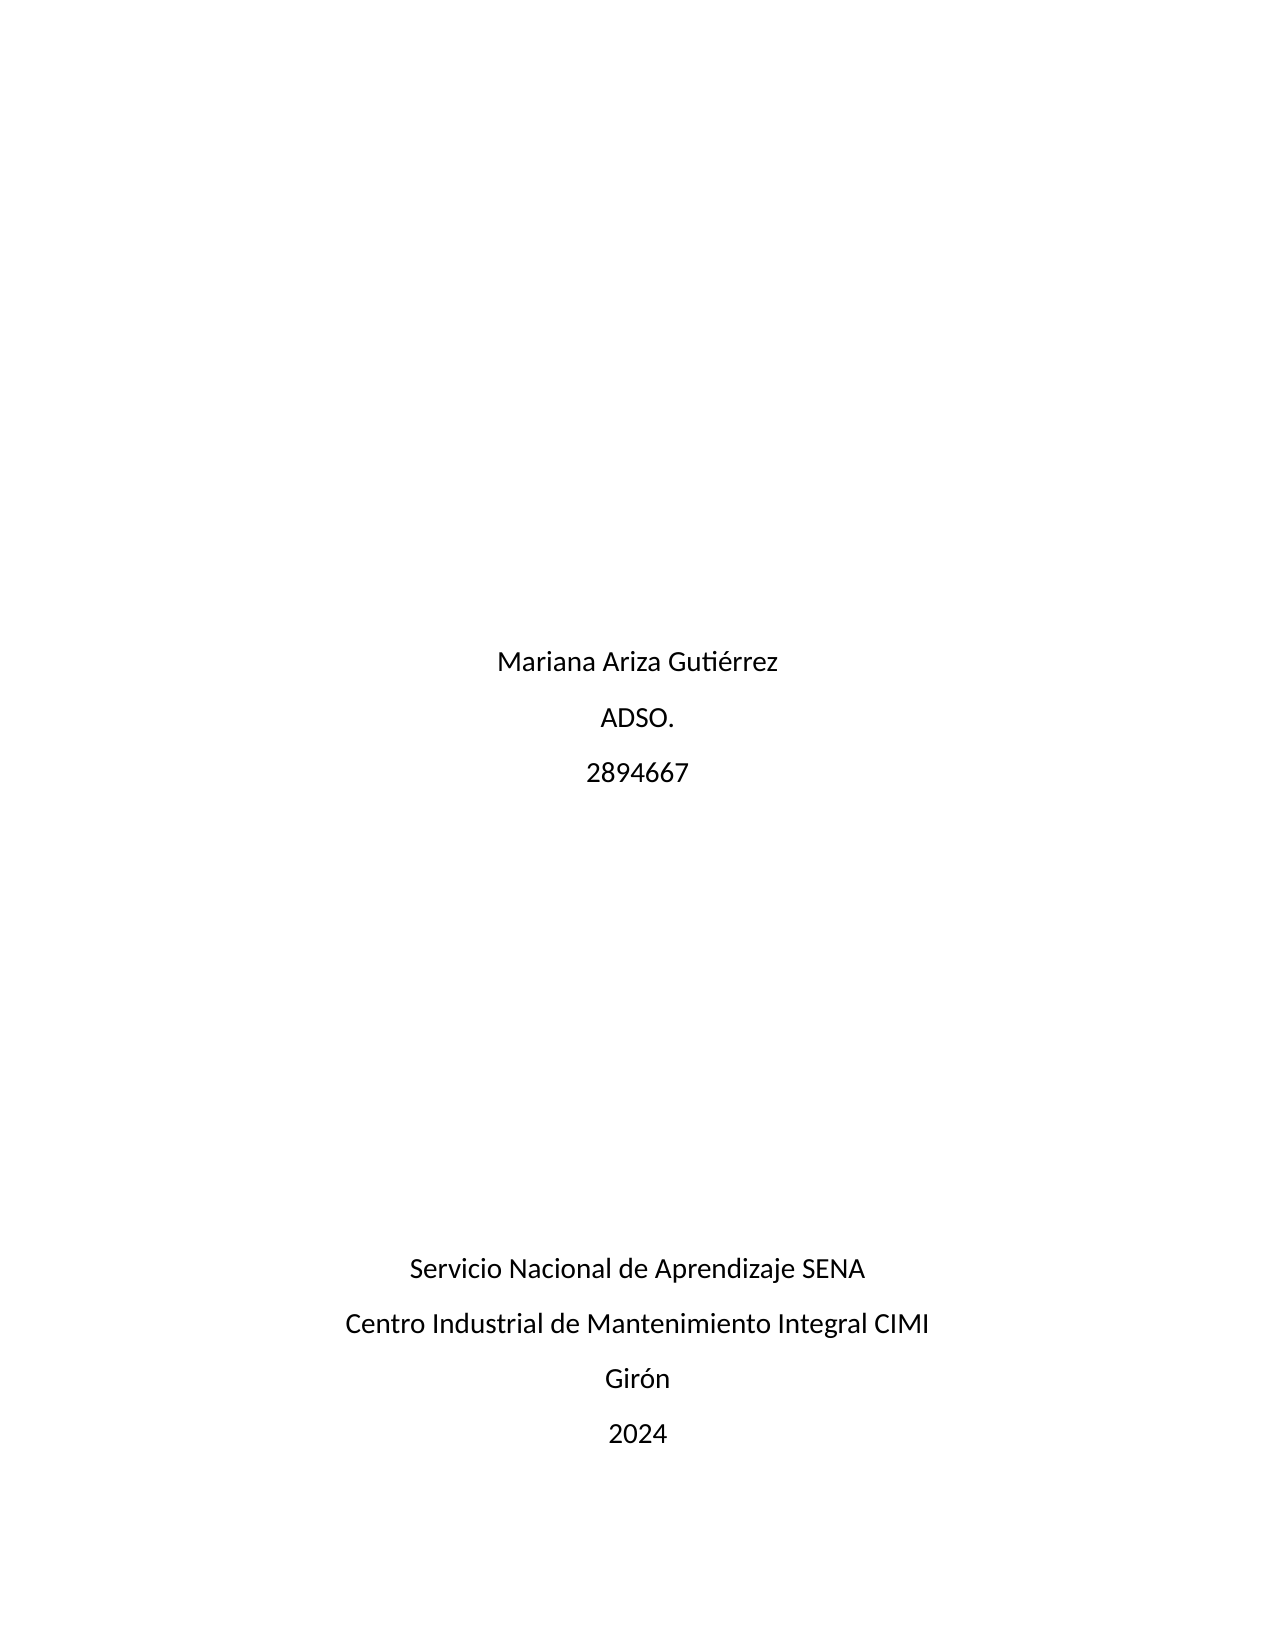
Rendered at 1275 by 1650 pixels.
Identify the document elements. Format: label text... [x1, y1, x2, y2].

text Mariana Ariza Gutiérrez [177, 643, 1098, 679]
text Centro Industrial de Mantenimiento Integral CIMI [177, 1305, 1098, 1340]
text 2894667 [177, 754, 1098, 789]
text 2024 [177, 1415, 1098, 1451]
text Servicio Nacional de Aprendizaje SENA [177, 1250, 1098, 1285]
text ADSO. [177, 699, 1098, 734]
text Girón [177, 1360, 1098, 1396]
